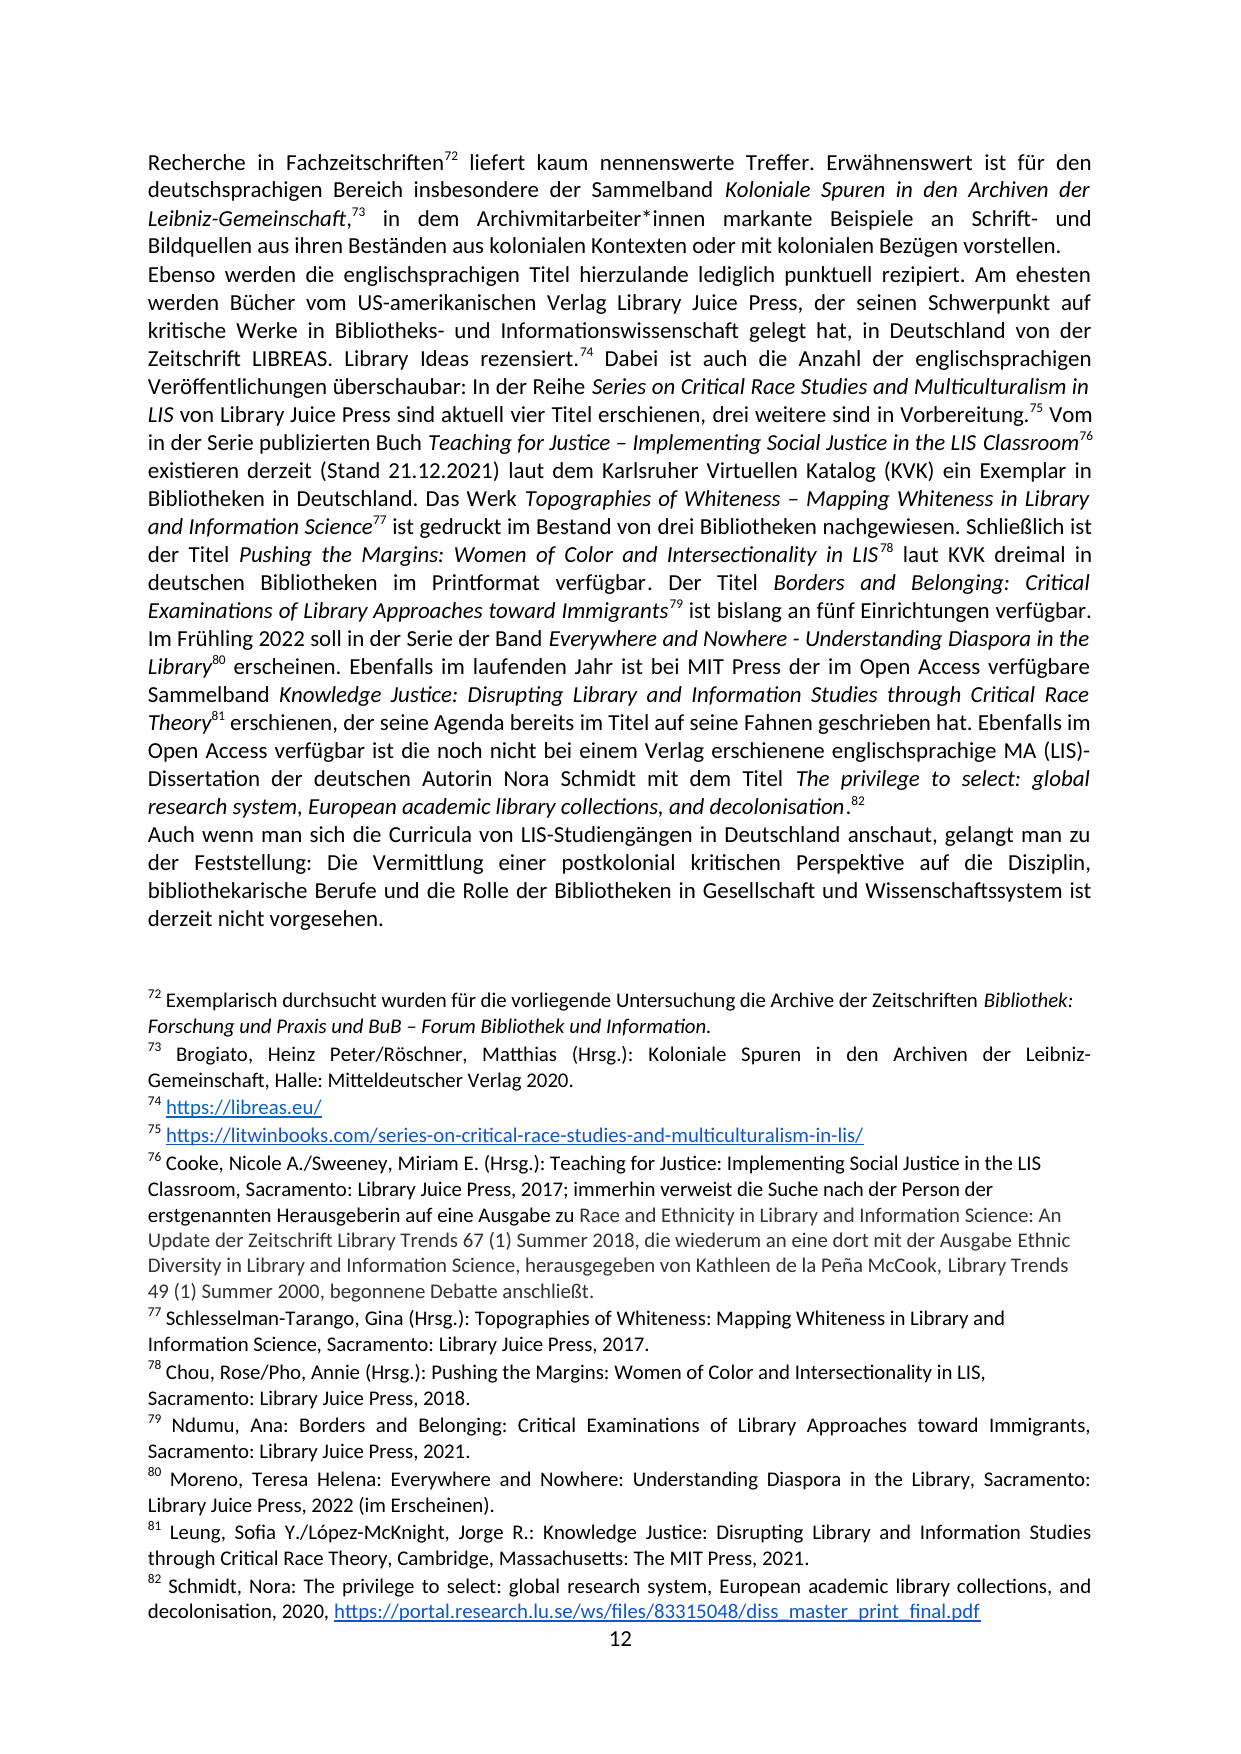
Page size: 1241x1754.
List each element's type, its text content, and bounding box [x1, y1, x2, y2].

text Ebenso werden die englischsprachigen Titel hierzulande lediglich punktuell rezipiert. Am ehesten werden Bücher vom US-amerikanischen Verlag Library Juice Press, der seinen Schwerpunkt auf kritische Werke in Bibliotheks- und Informationswissenschaft gelegt hat, in Deutschland von der Zeitschrift LIBREAS. Library Ideas rezensiert. Dabei ist auch die Anzahl der englischsprachigen Veröffentlichungen überschaubar: In der Reihe Series on Critical Race Studies and Multiculturalism in LIS von Library Juice Press sind aktuell vier Titel erschienen, drei weitere sind in Vorbereitung. Vom in der Serie publizierten Buch Teaching for Justice – Implementing Social Justice in the LIS Classroom existieren derzeit (Stand 21.12.2021) laut dem Karlsruher Virtuellen Katalog (KVK) ein Exemplar in Bibliotheken in Deutschland. Das Werk Topographies of Whiteness – Mapping Whiteness in Library and Information Science ist gedruckt im Bestand von drei Bibliotheken nachgewiesen. Schließlich ist der Titel Pushing the Margins: Women of Color and Intersectionality in LIS laut KVK dreimal in deutschen Bibliotheken im Printformat verfügbar. Der Titel Borders and Belonging: Critical Examinations of Library Approaches toward Immigrants ist bislang an fünf Einrichtungen verfügbar. Im Frühling 2022 soll in der Serie der Band Everywhere and Nowhere - Understanding Diaspora in the Library erscheinen. Ebenfalls im laufenden Jahr ist bei MIT Press der im Open Access verfügbare Sammelband Knowledge Justice: Disrupting Library and Information Studies through Critical Race Theory erschienen, der seine Agenda bereits im Titel auf seine Fahnen geschrieben hat. Ebenfalls im Open Access verfügbar ist die noch nicht bei einem Verlag erschienene englischsprachige MA (LIS)-Dissertation der deutschen Autorin Nora Schmidt mit dem Titel The privilege to select: global research system, European academic library collections, and decolonisation. [148, 260, 1093, 820]
text Auch wenn man sich die Curricula von LIS-Studiengängen in Deutschland anschaut, gelangt man zu der Feststellung: Die Vermittlung einer postkolonial kritischen Perspektive auf die Disziplin, bibliothekarische Berufe und die Rolle der Bibliotheken in Gesellschaft und Wissenschaftssystem ist derzeit nicht vorgesehen. [148, 820, 1093, 932]
text Zu einer Bestandsaufnahme zu postkolonialen Fragestellungen im Bibliotheksbereich gehört auch ein Blick auf das Feld der aktuellen Veröffentlichungen zu entsprechenden Themen in den Bibliotheks- und Informationswissenschaft. Die Suche nach deutschsprachigen LIS-Publikationen mit einem postkolonial kritischen Ansatz bestätigt den Befund einer bislang eher geringen Auseinandersetzung mit dem Themenfeld. Dies betrifft den Bereich der Monographien, aber auch eine diesbezügliche Recherche in Fachzeitschriften liefert kaum nennenswerte Treffer. Erwähnenswert ist für den deutschsprachigen Bereich insbesondere der Sammelband Koloniale Spuren in den Archiven der Leibniz-Gemeinschaft, in dem Archivmitarbeiter*innen markante Beispiele an Schrift- und Bildquellen aus ihren Beständen aus kolonialen Kontexten oder mit kolonialen Bezügen vorstellen. [148, 148, 1093, 260]
